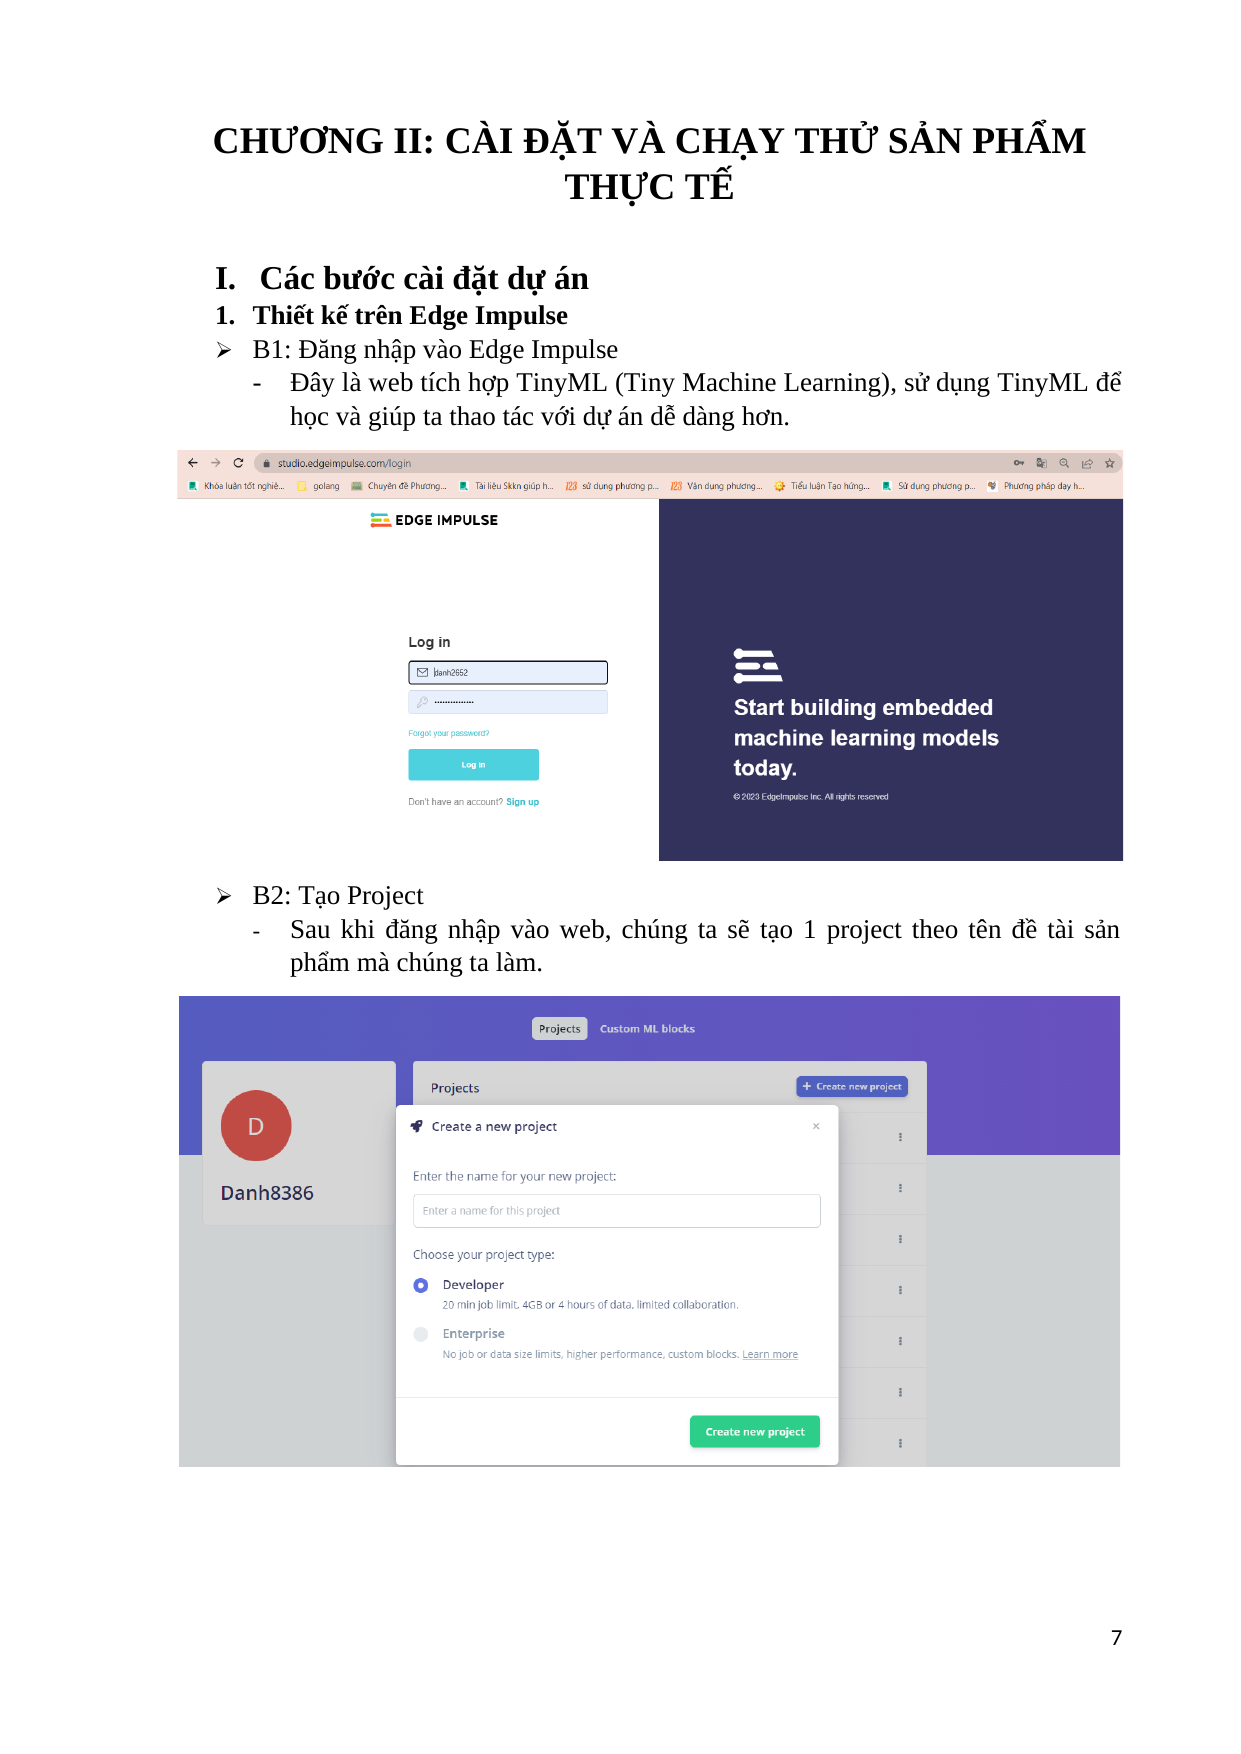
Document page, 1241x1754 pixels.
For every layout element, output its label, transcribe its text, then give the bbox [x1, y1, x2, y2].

list Đây là web tích hợp TinyML (Tiny Machine Learning), sử dụng TinyML để học và giúp ta thao tác với dự án dễ dàng hơn. [252, 367, 1122, 431]
list B2: Tạo Project [215, 879, 1122, 910]
subtitle Các bước cài đặt dự án [215, 258, 1122, 296]
list Sau khi đăng nhập vào web, chúng ta sẽ tạo 1 project theo tên đề tài sản phẩm mà chúng ta làm. [252, 913, 1122, 977]
subtitle CHƯƠNG II: CÀI ĐẶT VÀ CHẠY THỬ SẢN PHẨM THỰC TẾ [177, 118, 1122, 208]
picture [179, 996, 1121, 1467]
list Thiết kế trên Edge Impulse [215, 299, 1122, 331]
picture [177, 450, 1124, 861]
list B1: Đăng nhập vào Edge Impulse [215, 333, 1122, 364]
